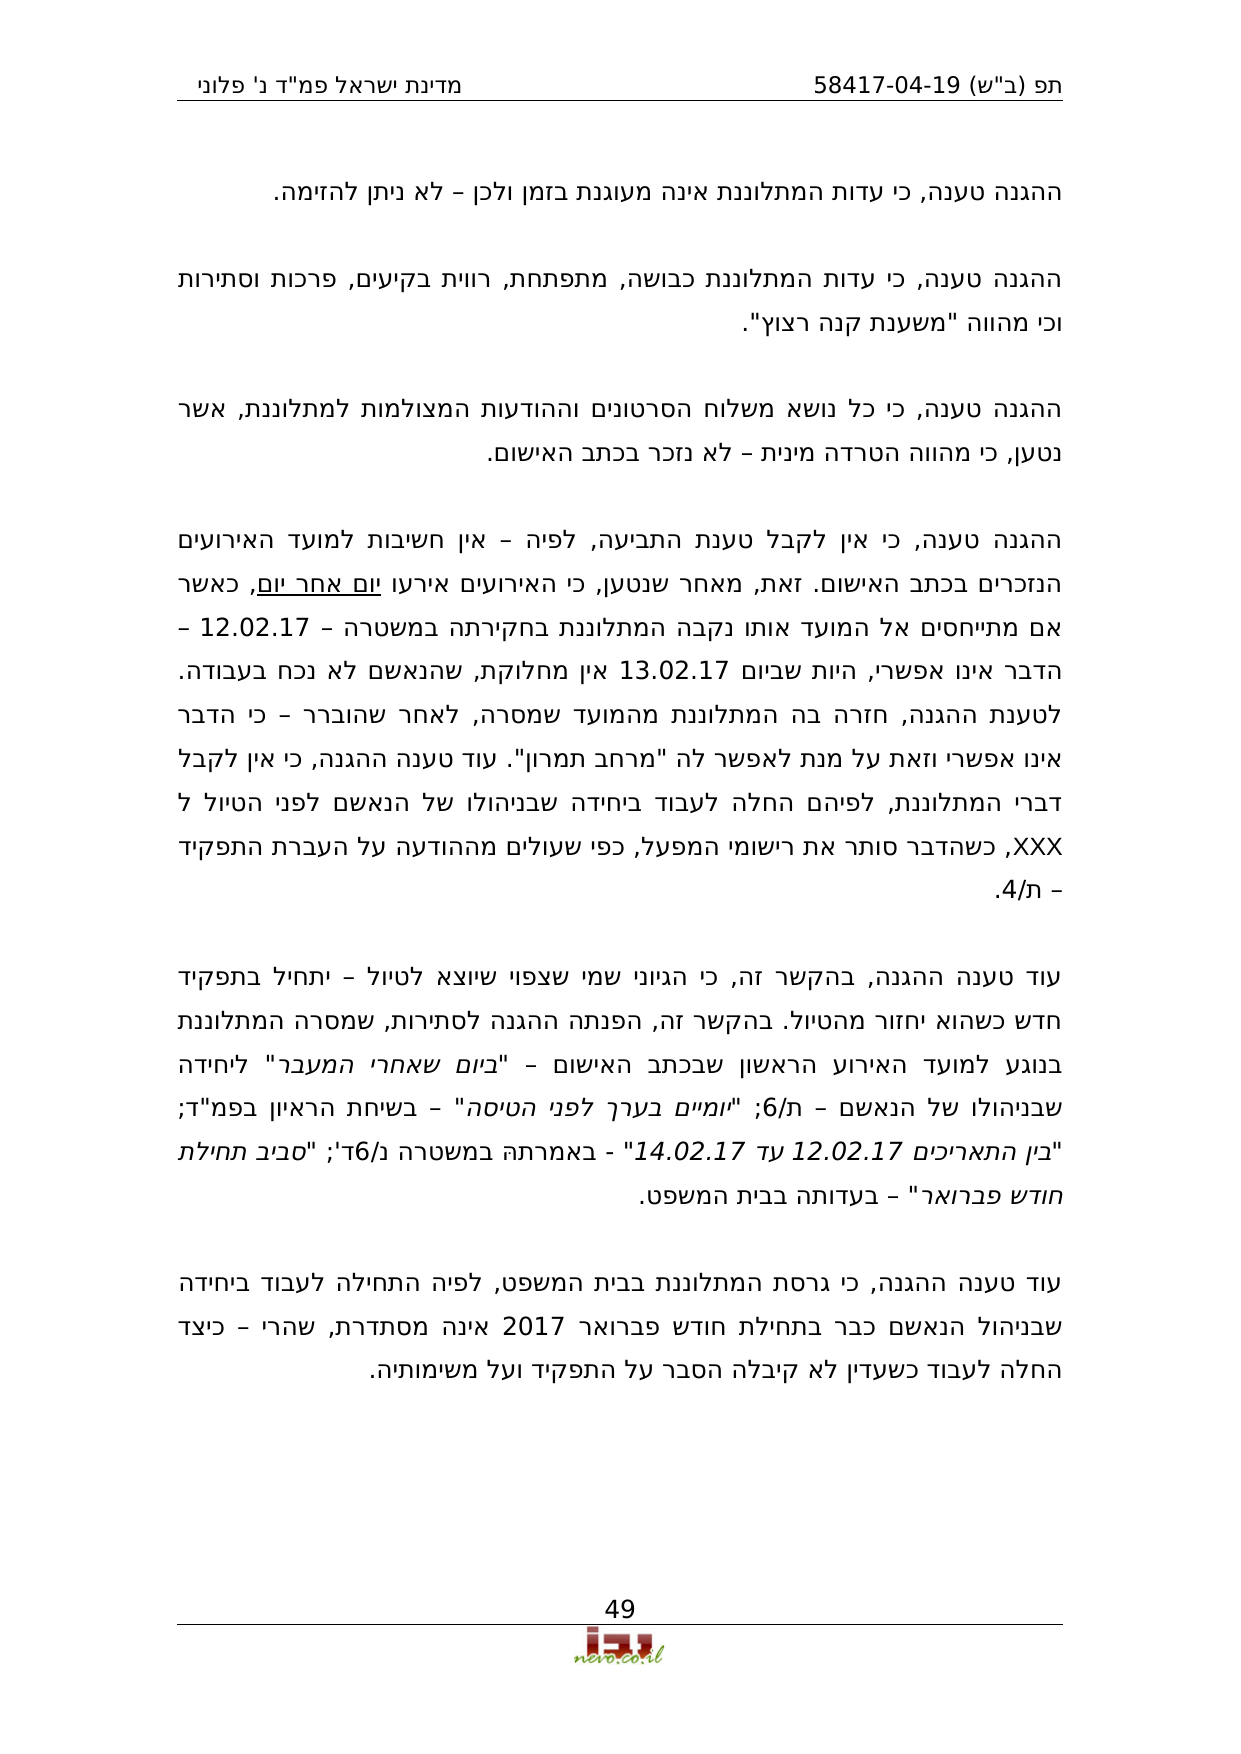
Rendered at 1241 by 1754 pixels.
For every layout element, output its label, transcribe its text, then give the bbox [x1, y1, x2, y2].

text ההגנה טענה, כי עדות המתלוננת כבושה, מתפתחת, רווית בקיעים, פרכות וסתירות וכי מהווה "משענת קנה רצוץ". [177, 264, 1063, 337]
text ההגנה טענה, כי עדות המתלוננת אינה מעוגנת בזמן ולכן – לא ניתן להזימה. [177, 177, 1063, 206]
text עוד טענה ההגנה, בהקשר זה, כי הגיוני שמי שצפוי שיוצא לטיול – יתחיל בתפקיד חדש כשהוא יחזור מהטיול. בהקשר זה, הפנתה ההגנה לסתירות, שמסרה המתלוננת בנוגע למועד האירוע הראשון שבכתב האישום – "ביום שאחרי המעבר" ליחידה שבניהולו של הנאשם – ת/6; "יומיים בערך לפני הטיסה" – בשיחת הראיון בפמ"ד; "בין התאריכים 12.02.17 עד 14.02.17" - באמרתהּ במשטרה נ/6ד'; "סביב תחילת חודש פברואר" – בעדותה בבית המשפט. [177, 962, 1063, 1210]
picture [574, 1626, 666, 1665]
text עוד טענה ההגנה, כי גרסת המתלוננת בבית המשפט, לפיה התחילה לעבוד ביחידה שבניהול הנאשם כבר בתחילת חודש פברואר 2017 אינה מסתדרת, שהרי – כיצד החלה לעבוד כשעדין לא קיבלה הסבר על התפקיד ועל משימותיה. [177, 1268, 1063, 1385]
text ההגנה טענה, כי כל נושא משלוח הסרטונים וההודעות המצולמות למתלוננת, אשר נטען, כי מהווה הטרדה מינית – לא נזכר בכתב האישום. [177, 395, 1063, 468]
text ההגנה טענה, כי אין לקבל טענת התביעה, לפיה – אין חשיבות למועד האירועים הנזכרים בכתב האישום. זאת, מאחר שנטען, כי האירועים אירעו יום אחר יום, כאשר אם מתייחסים אל המועד אותו נקבה המתלוננת בחקירתה במשטרה – 12.02.17 – הדבר אינו אפשרי, היות שביום 13.02.17 אין מחלוקת, שהנאשם לא נכח בעבודה. לטענת ההגנה, חזרה בה המתלוננת מהמועד שמסרה, לאחר שהוברר – כי הדבר אינו אפשרי וזאת על מנת לאפשר לה "מרחב תמרון". עוד טענה ההגנה, כי אין לקבל דברי המתלוננת, לפיהם החלה לעבוד ביחידה שבניהולו של הנאשם לפני הטיול לXXX, כשהדבר סותר את רישומי המפעל, כפי שעולים מההודעה על העברת התפקיד – ת/4. [177, 525, 1063, 905]
